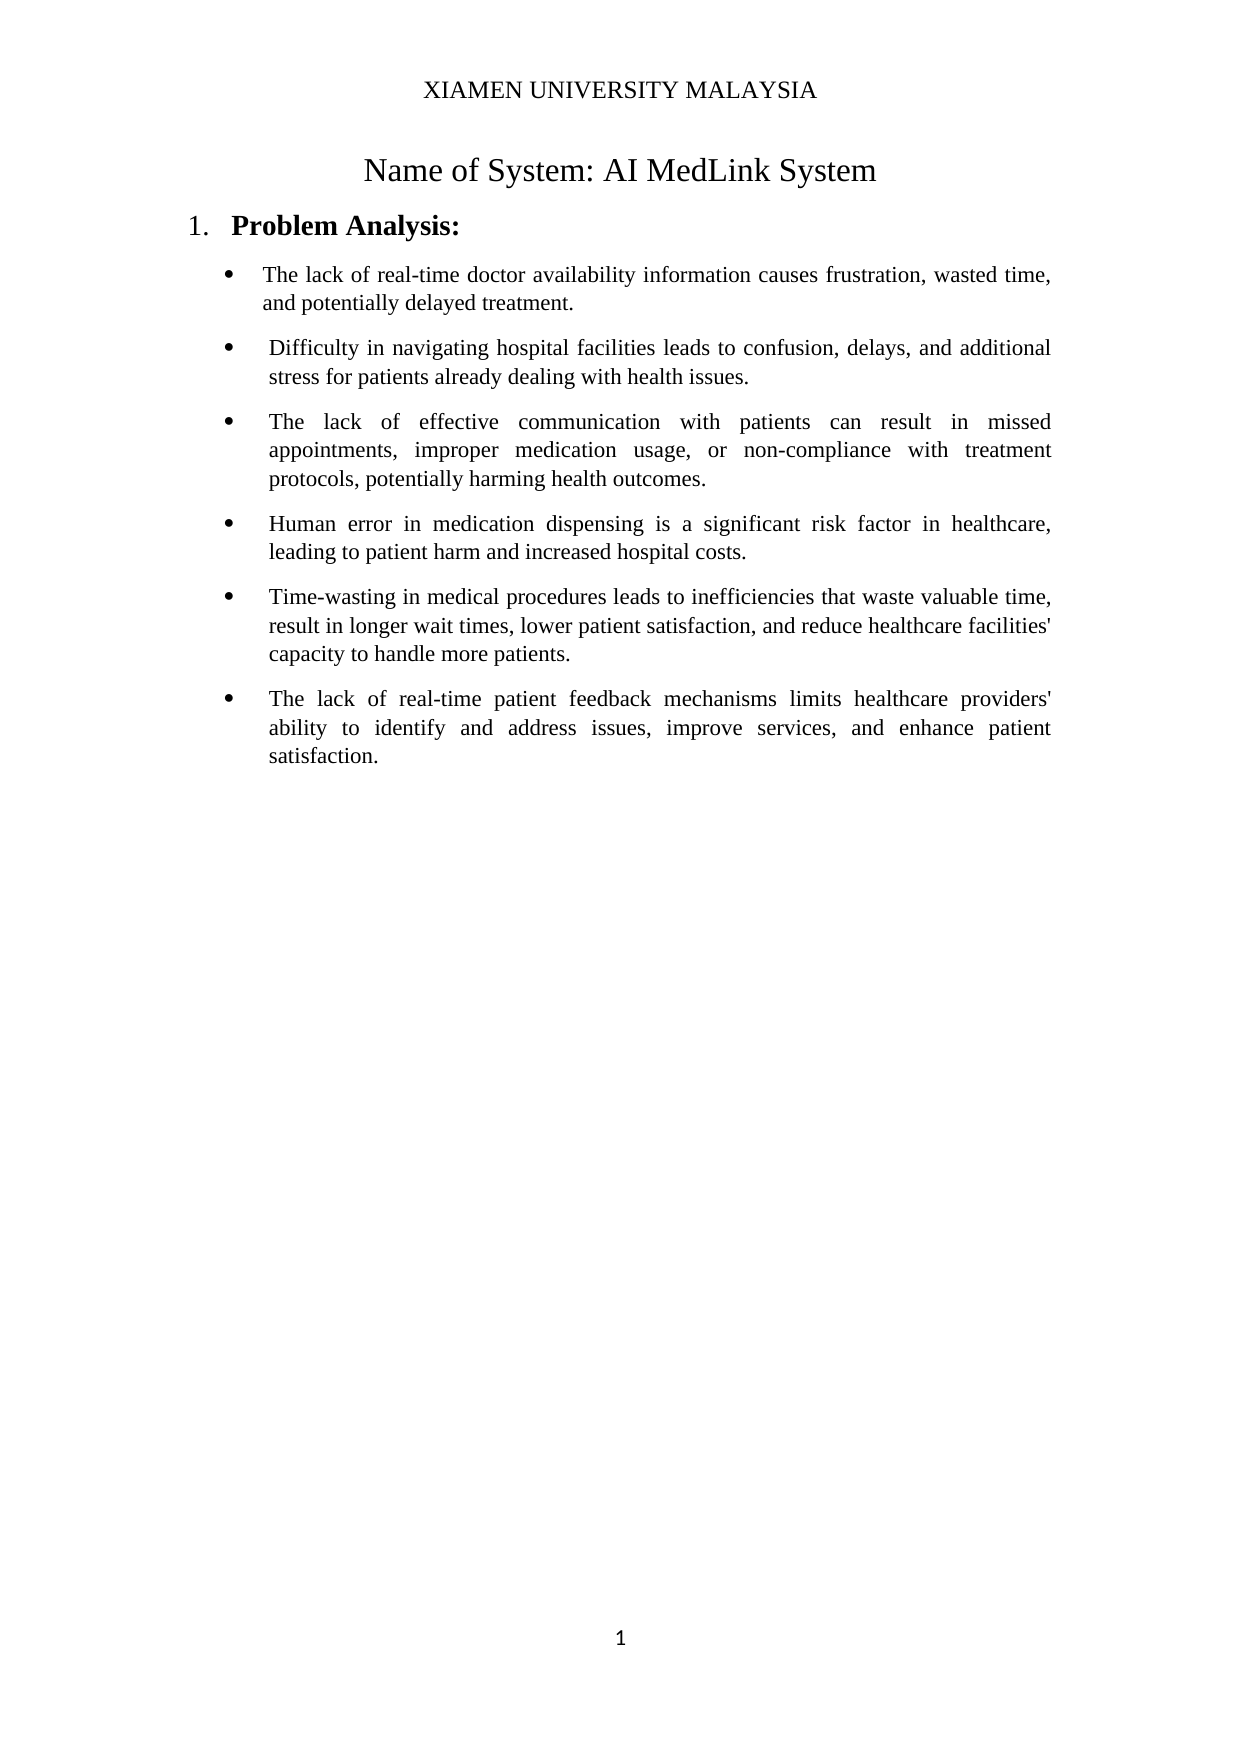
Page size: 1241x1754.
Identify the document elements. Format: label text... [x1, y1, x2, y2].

list Time-wasting in medical procedures leads to inefficiencies that waste valuable time, result in longer wait times, lower patient satisfaction, and reduce healthcare facilities' capacity to handle more patients. [225, 583, 1053, 667]
list The lack of real-time patient feedback mechanisms limits healthcare providers' ability to identify and address issues, improve services, and enhance patient satisfaction. [225, 685, 1053, 769]
list Difficulty in navigating hospital facilities leads to confusion, delays, and additional stress for patients already dealing with health issues. [225, 334, 1053, 389]
list The lack of real-time doctor availability information causes frustration, wasted time, and potentially delayed treatment. [225, 261, 1053, 316]
text Name of System: AI MedLink System [187, 150, 1053, 188]
list Human error in medication dispensing is a significant risk factor in healthcare, leading to patient harm and increased hospital costs. [225, 510, 1053, 565]
list The lack of effective communication with patients can result in missed appointments, improper medication usage, or non-compliance with treatment protocols, potentially harming health outcomes. [225, 408, 1053, 491]
list Problem Analysis: [187, 208, 1053, 242]
